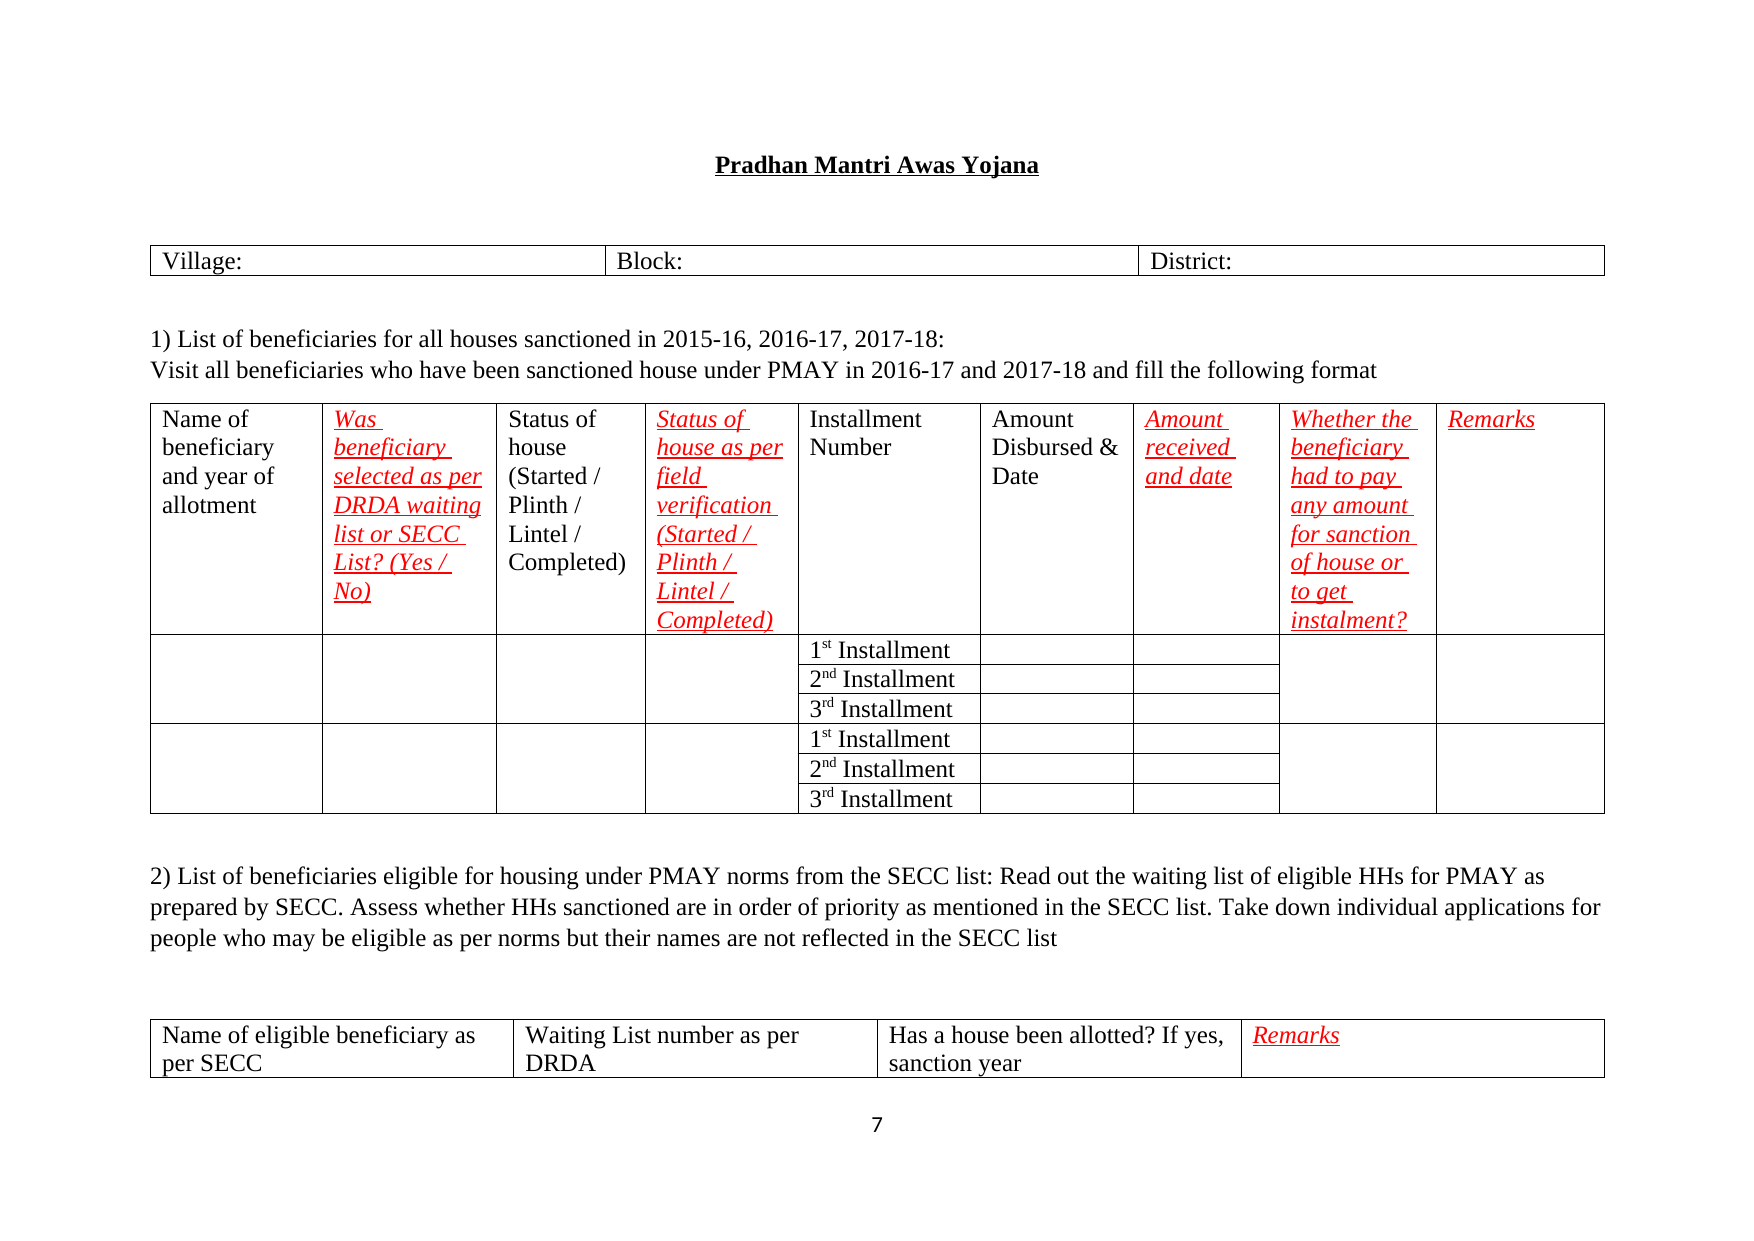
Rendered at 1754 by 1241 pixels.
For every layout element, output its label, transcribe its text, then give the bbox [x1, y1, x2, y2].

table_header Was beneficiary selected as per DRDA waiting list or SECC List? (Yes / No) [323, 404, 496, 634]
table_cell [1280, 724, 1436, 812]
text 2) List of beneficiaries eligible for housing under PMAY norms from the SECC list: Read out the waiting list of eligible HHs for PMAY as prepared by SECC. Assess whether HHs sanctioned are in order of priority as mentioned in the SECC list. Take down individual applications for people who may be eligible as per norms but their names are not reflected in the SECC list [150, 861, 1604, 952]
table_cell 3rd Installment [799, 694, 980, 723]
table_cell 3rd Installment [799, 784, 980, 812]
table_cell [497, 635, 645, 723]
table_cell [1134, 635, 1279, 663]
table_cell 1st Installment [799, 635, 980, 663]
table_header Has a house been allotted? If yes, sanction year [878, 1020, 1241, 1077]
table_header Waiting List number as per DRDA [514, 1020, 877, 1077]
table_header Remarks [1437, 404, 1604, 634]
table_cell [497, 724, 645, 812]
table_cell [151, 635, 322, 723]
table_cell [1134, 724, 1279, 753]
table_cell [981, 724, 1133, 753]
table_cell [1437, 635, 1604, 723]
table_cell [981, 784, 1133, 812]
table_header District: [1139, 246, 1604, 275]
table_cell [981, 694, 1133, 723]
table_header Remarks [1242, 1020, 1604, 1077]
text Pradhan Mantri Awas Yojana [150, 150, 1604, 179]
text 1) List of beneficiaries for all houses sanctioned in 2015-16, 2016-17, 2017-18: Visit all beneficiaries who have been sanctioned house under PMAY in 2016-17 and 2017-18 and fill the following format [150, 324, 1604, 384]
table_cell [1134, 665, 1279, 693]
table_cell [323, 635, 496, 723]
table_header Amount received and date [1134, 404, 1279, 634]
table_header Status of house (Started / Plinth / Lintel / Completed) [497, 404, 645, 634]
table_cell [323, 724, 496, 812]
table_cell 2nd Installment [799, 754, 980, 783]
table_cell 2nd Installment [799, 665, 980, 693]
table_header Name of eligible beneficiary as per SECC [151, 1020, 513, 1077]
table_cell [646, 635, 798, 723]
table_header Name of beneficiary and year of allotment [151, 404, 322, 634]
table_cell 1st Installment [799, 724, 980, 753]
table_header Whether the beneficiary had to pay any amount for sanction of house or to get instalment? [1280, 404, 1436, 634]
table_cell [981, 665, 1133, 693]
table_cell [1134, 694, 1279, 723]
table_cell [981, 754, 1133, 783]
table_cell [646, 724, 798, 812]
table_cell [1437, 724, 1604, 812]
table_header Block: [606, 246, 1138, 275]
table_cell [1134, 754, 1279, 783]
table_cell [1134, 784, 1279, 812]
table_header Amount Disbursed & Date [981, 404, 1133, 634]
table_header Status of house as per field verification (Started / Plinth / Lintel / Completed) [646, 404, 798, 634]
table_cell [151, 724, 322, 812]
table_cell [1280, 635, 1436, 723]
table_cell [981, 635, 1133, 663]
table_header Village: [151, 246, 605, 275]
table_header Installment Number [799, 404, 980, 634]
